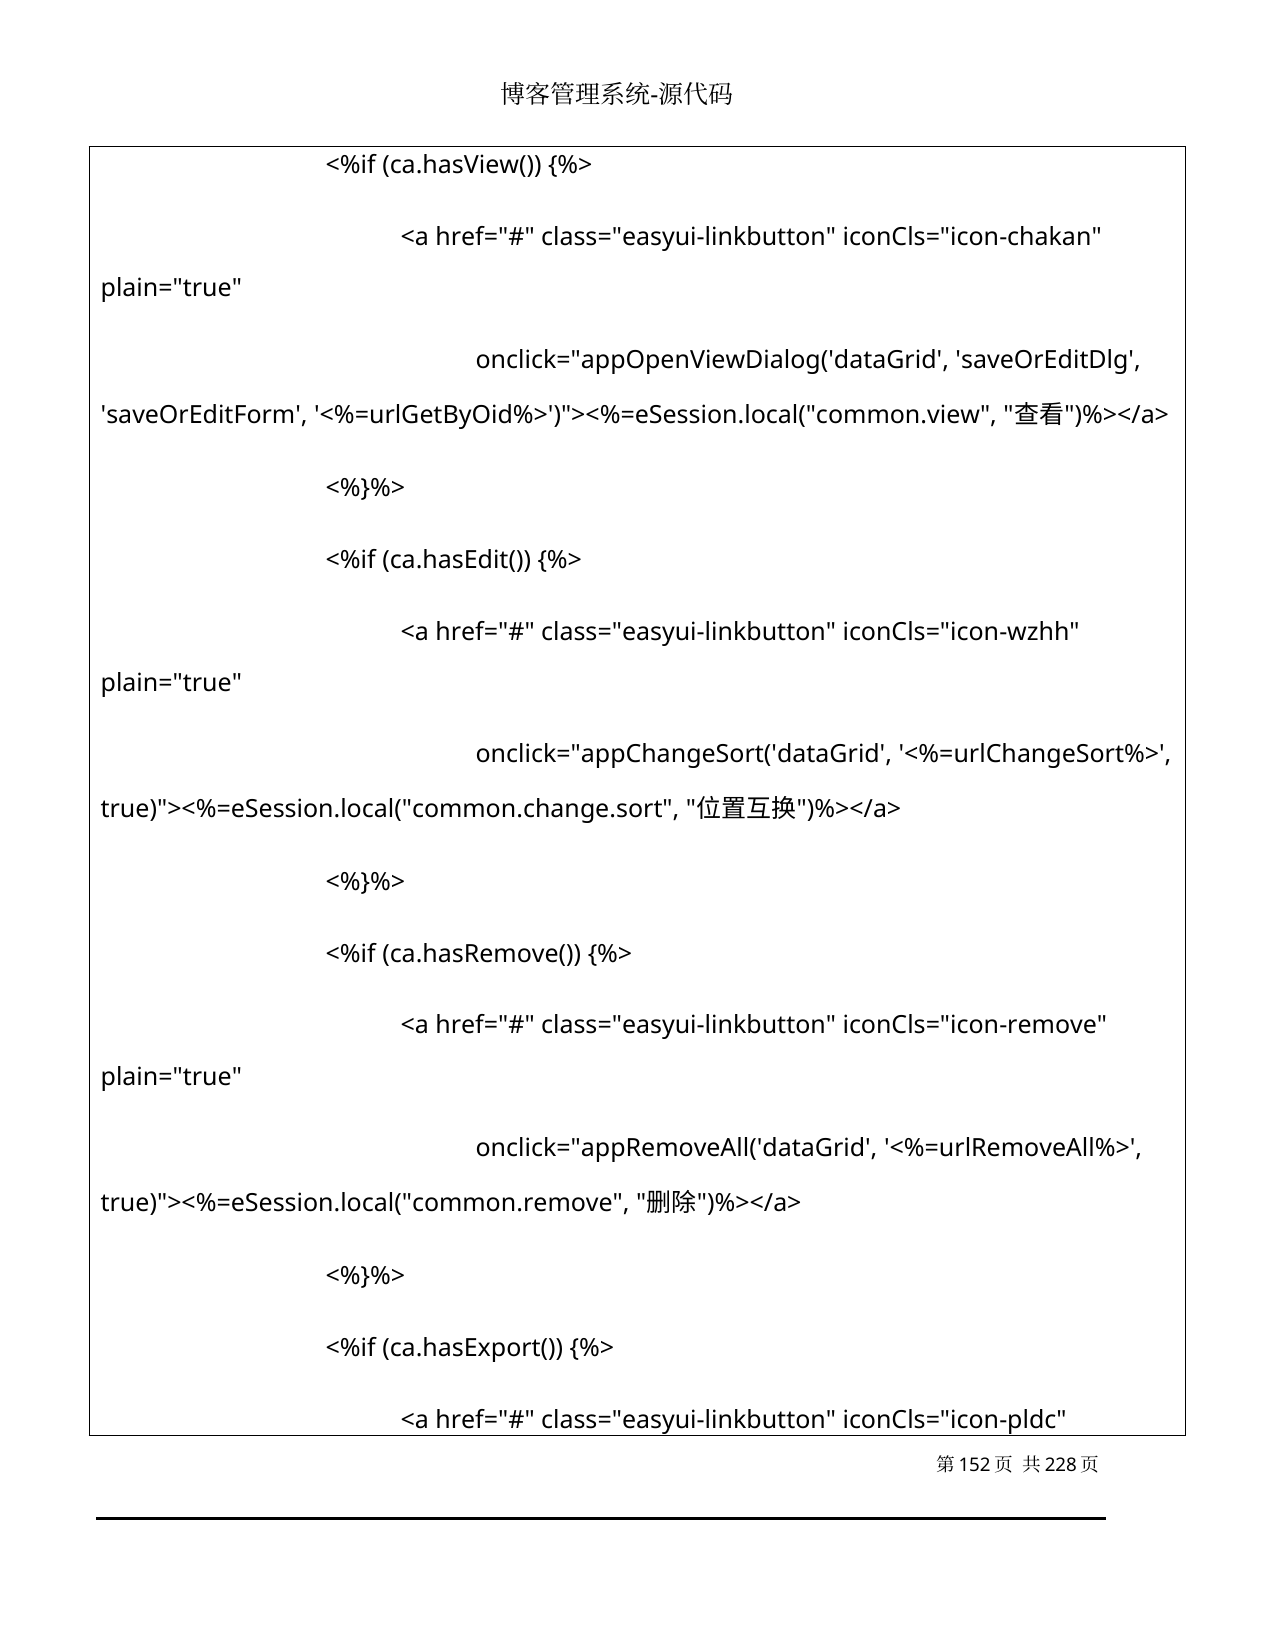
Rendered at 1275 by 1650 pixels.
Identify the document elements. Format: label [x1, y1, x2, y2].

table_header [90, 147, 1185, 1435]
